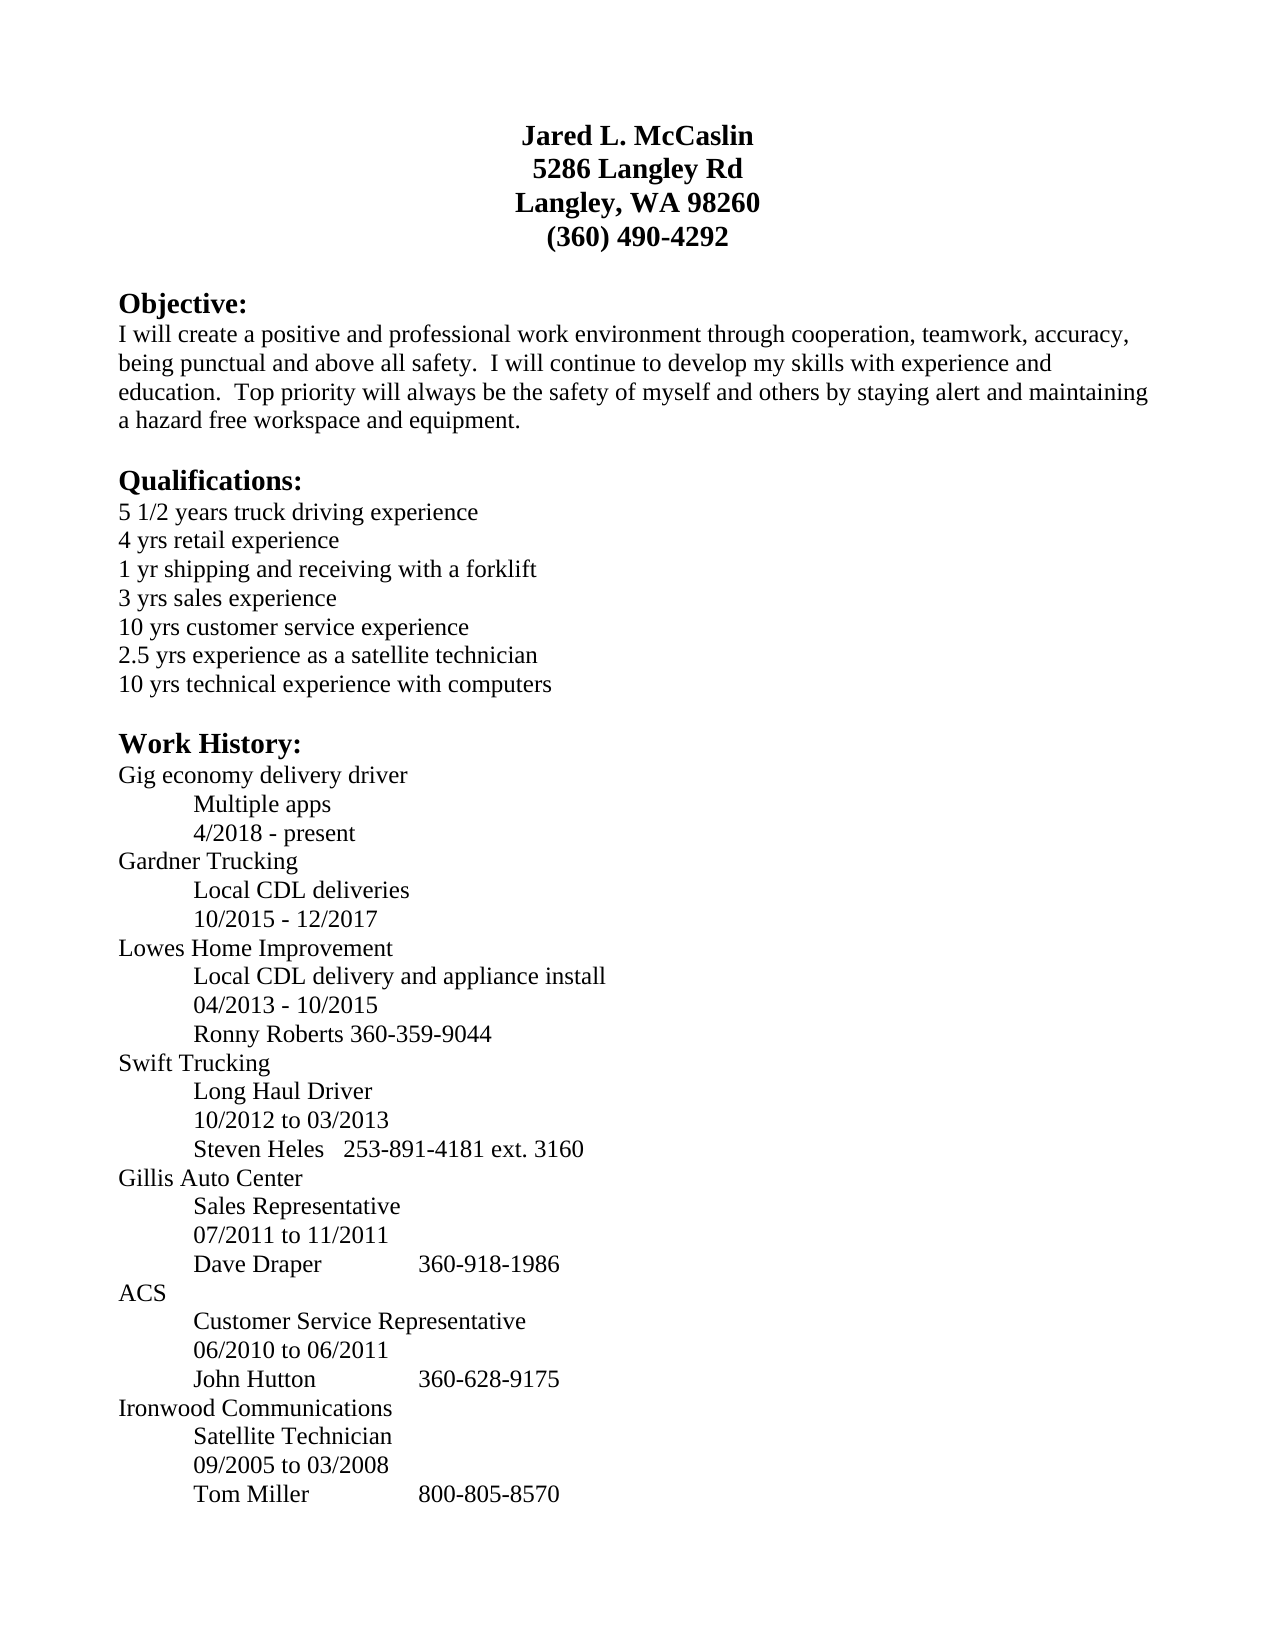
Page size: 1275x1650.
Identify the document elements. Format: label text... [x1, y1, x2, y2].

text 06/2010 to 06/2011 [118, 1335, 1157, 1364]
text Work History: [118, 727, 1157, 760]
text 3 yrs sales experience [118, 583, 1157, 612]
text Local CDL deliveries [118, 875, 1157, 904]
text 5286 Langley Rd [118, 152, 1157, 185]
text Steven Heles 253-891-4181 ext. 3160 [118, 1134, 1157, 1163]
text 10 yrs customer service experience [118, 612, 1157, 640]
text 04/2013 - 10/2015 [118, 990, 1157, 1019]
text ACS [118, 1278, 1157, 1306]
text 1 yr shipping and receiving with a forklift [118, 554, 1157, 583]
text Lowes Home Improvement [118, 933, 1157, 961]
text Gig economy delivery driver [118, 760, 1157, 789]
text Satellite Technician [118, 1421, 1157, 1450]
text Customer Service Representative [118, 1306, 1157, 1335]
text Gillis Auto Center [118, 1163, 1157, 1191]
text Multiple apps [118, 789, 1157, 818]
text 5 1/2 years truck driving experience [118, 497, 1157, 525]
text 4 yrs retail experience [118, 525, 1157, 554]
text Ironwood Communications [118, 1393, 1157, 1421]
text 07/2011 to 11/2011 [118, 1220, 1157, 1249]
text 4/2018 - present [118, 818, 1157, 846]
text I will create a positive and professional work environment through cooperation, teamwork, accuracy, being punctual and above all safety. I will continue to develop my skills with experience and education. Top priority will always be the safety of myself and others by staying alert and maintaining a hazard free workspace and equipment. [118, 319, 1157, 434]
text Sales Representative [118, 1191, 1157, 1220]
text Dave Draper 360-918-1986 [118, 1249, 1157, 1278]
text (360) 490-4292 [118, 219, 1157, 252]
text Objective: [118, 286, 1157, 319]
text Gardner Trucking [118, 846, 1157, 875]
text 10/2012 to 03/2013 [118, 1105, 1157, 1134]
text Local CDL delivery and appliance install [118, 961, 1157, 990]
text John Hutton 360-628-9175 [118, 1364, 1157, 1393]
text Ronny Roberts 360-359-9044 [118, 1019, 1157, 1048]
text Qualifications: [118, 463, 1157, 497]
text 10/2015 - 12/2017 [118, 904, 1157, 933]
text 10 yrs technical experience with computers [118, 669, 1157, 698]
text 2.5 yrs experience as a satellite technician [118, 640, 1157, 669]
text 09/2005 to 03/2008 [118, 1450, 1157, 1479]
text Swift Trucking [118, 1048, 1157, 1076]
text Langley, WA 98260 [118, 185, 1157, 219]
text Jared L. McCaslin [118, 118, 1157, 152]
text Long Haul Driver [118, 1076, 1157, 1105]
text Tom Miller 800-805-8570 [118, 1479, 1157, 1508]
